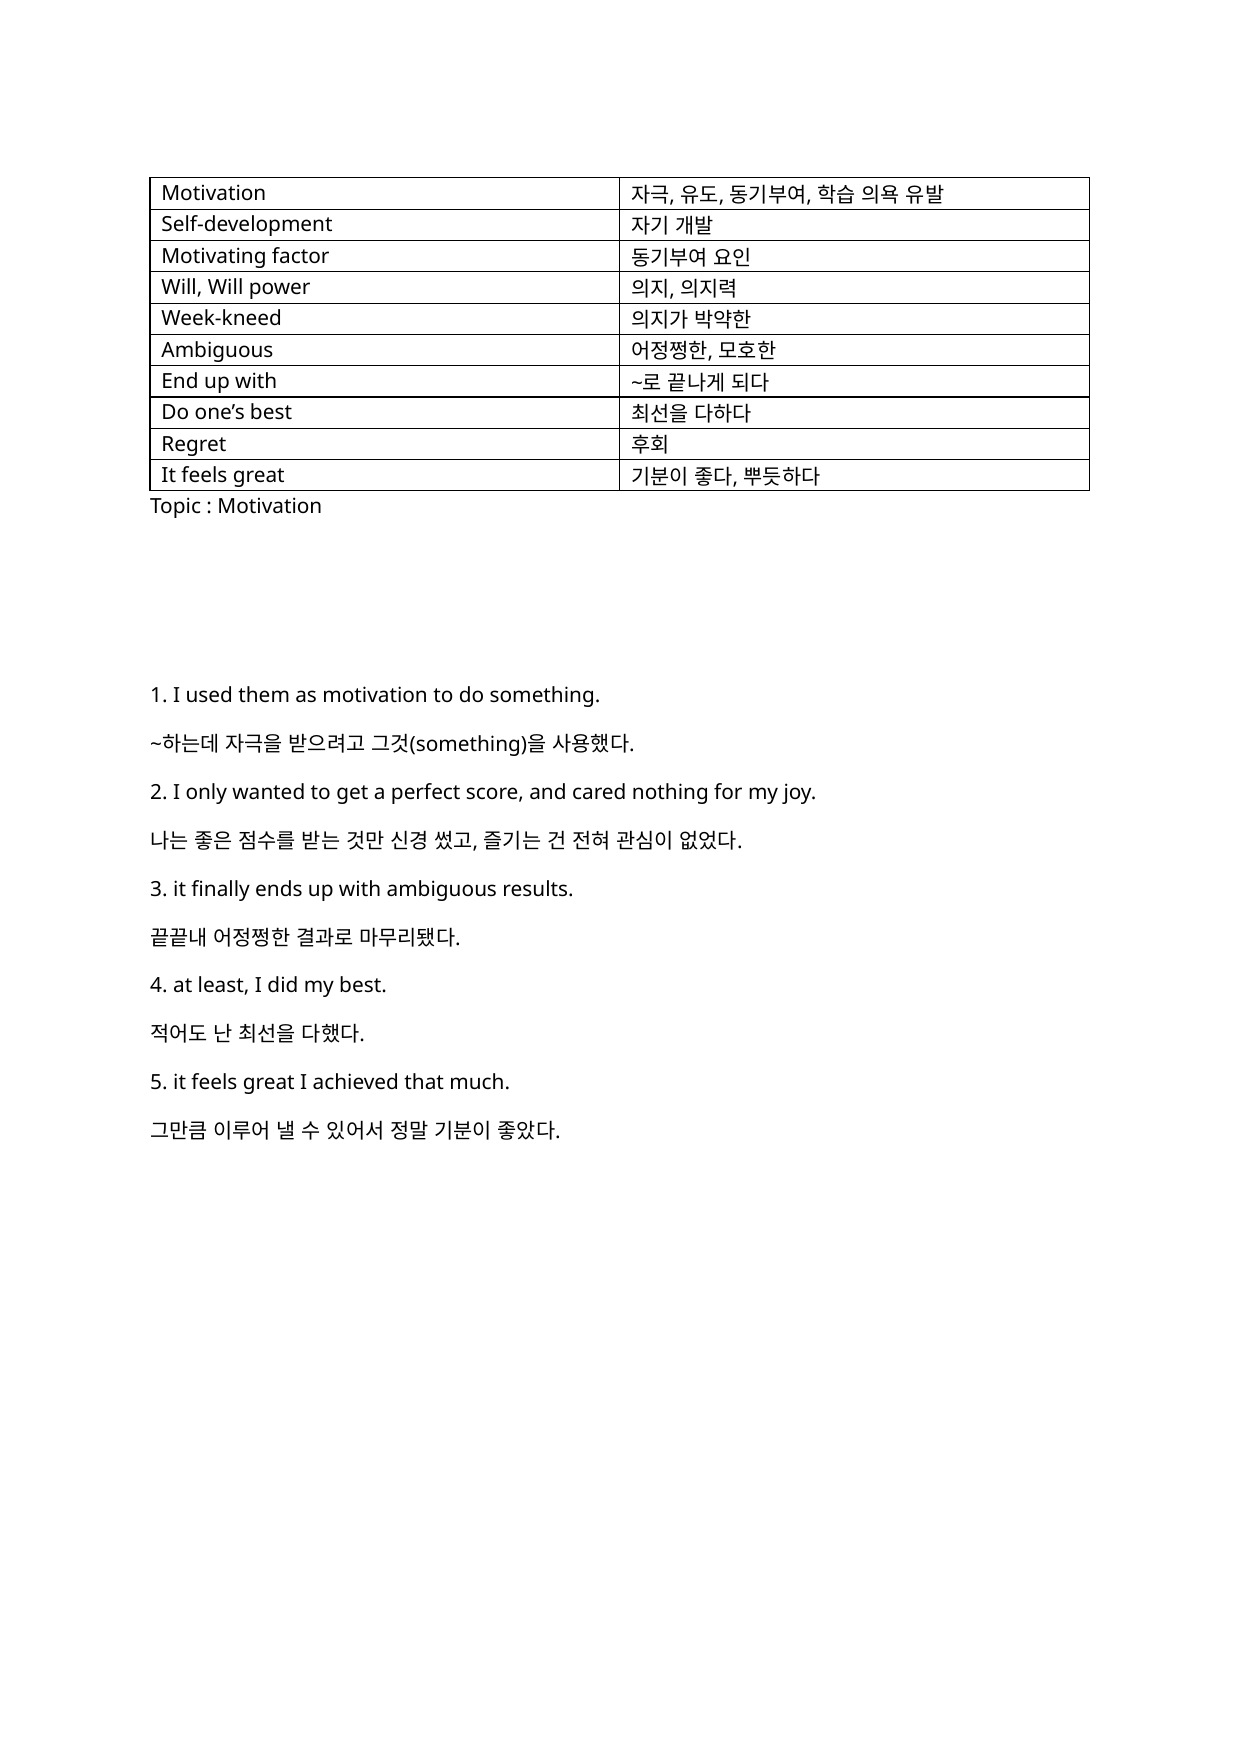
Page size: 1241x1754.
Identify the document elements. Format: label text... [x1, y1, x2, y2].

table_header 자극, 유도, 동기부여, 학습 의욕 유발 [620, 178, 1089, 208]
table_cell 어정쩡한, 모호한 [620, 335, 1089, 365]
text 나는 좋은 점수를 받는 것만 신경 썼고, 즐기는 건 전혀 관심이 없었다. [150, 824, 1090, 855]
table_cell Will, Will power [151, 272, 619, 302]
table_header Motivation [151, 178, 619, 208]
text 5. it feels great I achieved that much. [150, 1067, 1090, 1096]
table_cell It feels great [151, 460, 619, 490]
text 그만큼 이루어 낼 수 있어서 정말 기분이 좋았다. [150, 1114, 1090, 1145]
table_cell Week-kneed [151, 304, 619, 334]
table_cell ~로 끝나게 되다 [620, 366, 1089, 396]
text 1. I used them as motivation to do something. [150, 680, 1090, 709]
table_cell Motivating factor [151, 241, 619, 271]
table_cell Regret [151, 429, 619, 459]
table_cell 동기부여 요인 [620, 241, 1089, 271]
text 적어도 난 최선을 다했다. [150, 1018, 1090, 1048]
table_cell 자기 개발 [620, 210, 1089, 240]
table_cell End up with [151, 366, 619, 396]
table_cell Self-development [151, 210, 619, 240]
text 4. at least, I did my best. [150, 970, 1090, 999]
text 2. I only wanted to get a perfect score, and cared nothing for my joy. [150, 777, 1090, 806]
table_cell 기분이 좋다, 뿌듯하다 [620, 460, 1089, 490]
table_cell 후회 [620, 429, 1089, 459]
table_cell 의지가 박약한 [620, 304, 1089, 334]
text 3. it finally ends up with ambiguous results. [150, 874, 1090, 902]
text ~하는데 자극을 받으려고 그것(something)을 사용했다. [150, 728, 1090, 758]
table_cell 최선을 다하다 [620, 398, 1089, 428]
table_cell Ambiguous [151, 335, 619, 365]
table_cell 의지, 의지력 [620, 272, 1089, 302]
text 끝끝내 어정쩡한 결과로 마무리됐다. [150, 921, 1090, 951]
table_cell Do one’s best [151, 398, 619, 428]
text Topic : Motivation [150, 491, 1090, 520]
